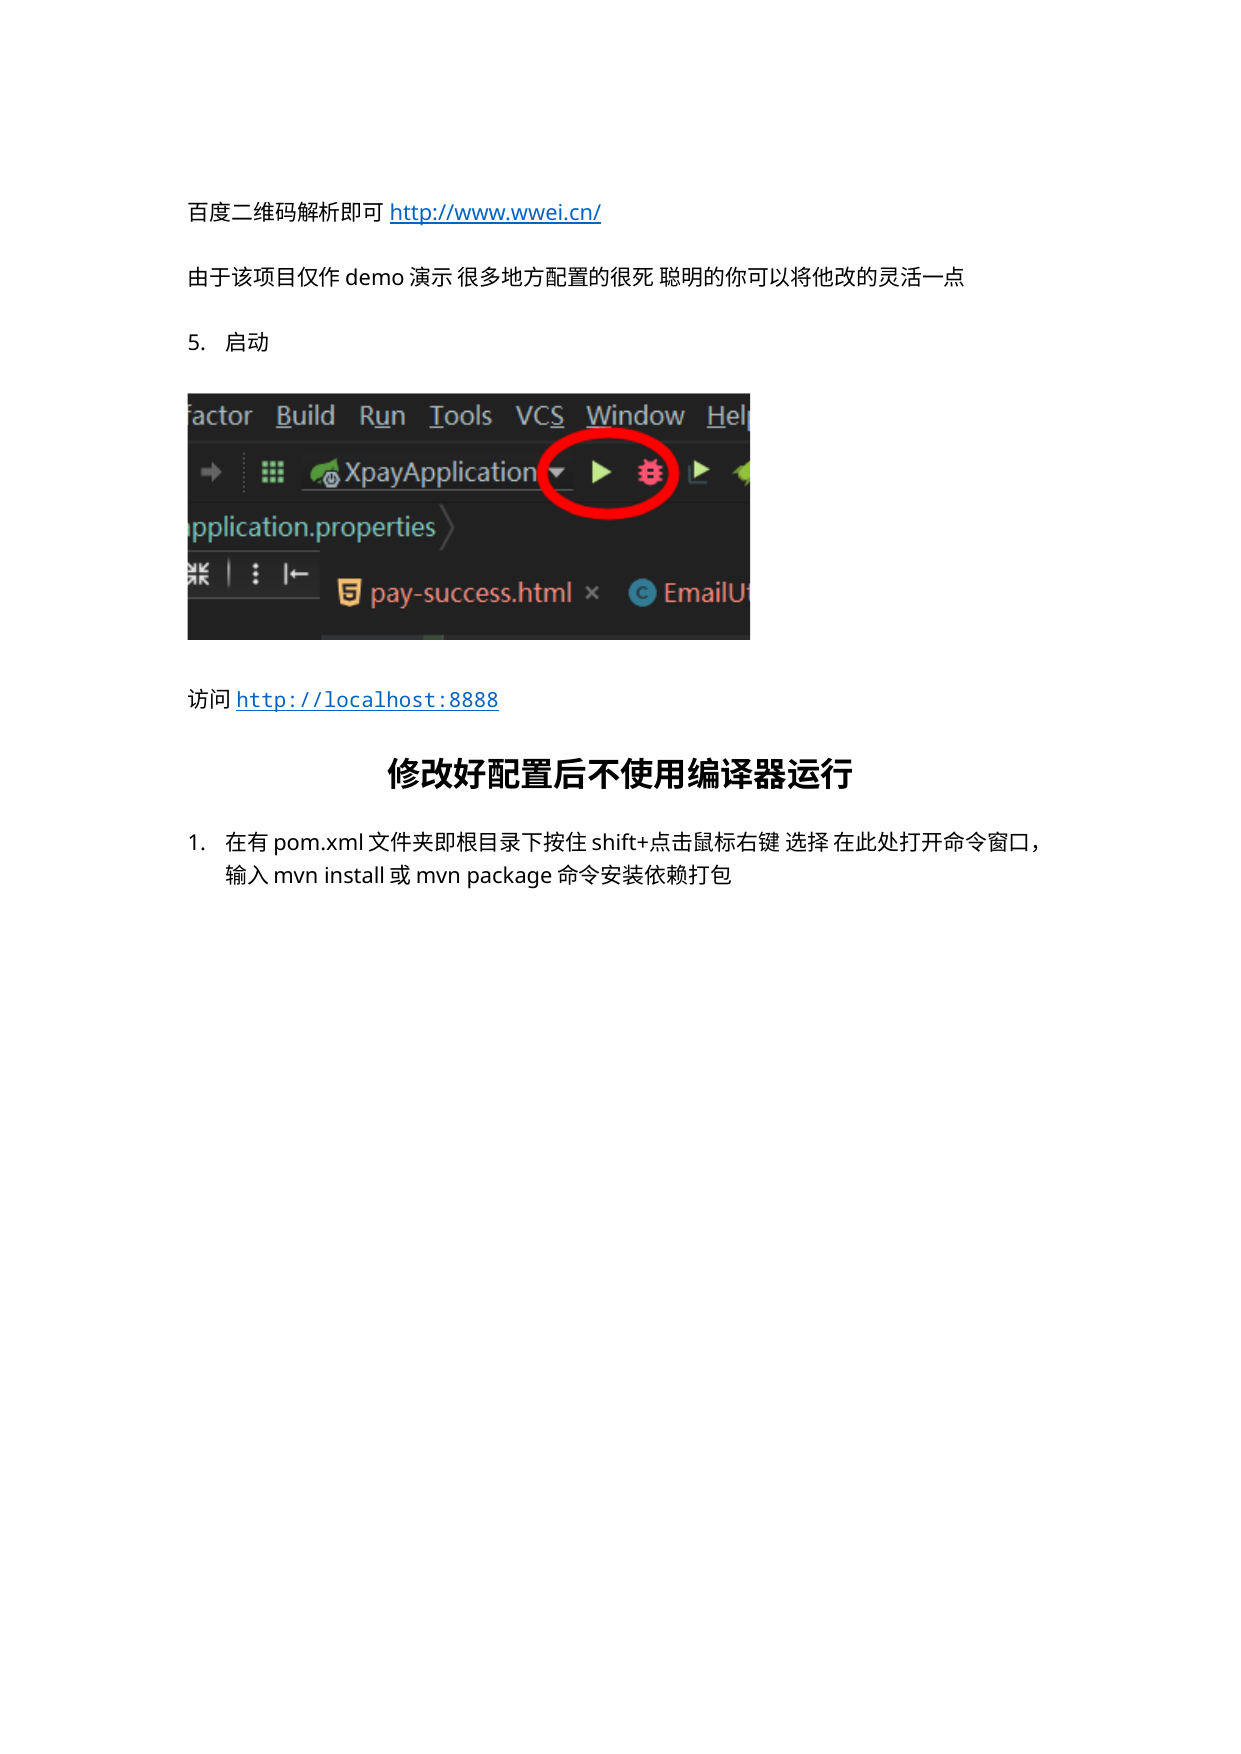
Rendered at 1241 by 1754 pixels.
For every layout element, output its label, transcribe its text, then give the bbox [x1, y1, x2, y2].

text 访问 http://localhost:8888 [187, 682, 1053, 714]
text 由于该项目仅作demo演示 很多地方配置的很死 聪明的你可以将他改的灵活一点 [187, 259, 1053, 292]
list 启动 [187, 324, 1053, 357]
list 在有pom.xml文件夹即根目录下按住shift+点击鼠标右键 选择 在此处打开命令窗口，输入mvn install或mvn package命令安装依赖打包 [187, 825, 1053, 890]
picture [187, 389, 750, 640]
subtitle 修改好配置后不使用编译器运行 [187, 739, 1053, 804]
text 百度二维码解析即可 http://www.wwei.cn/ [187, 194, 1053, 227]
